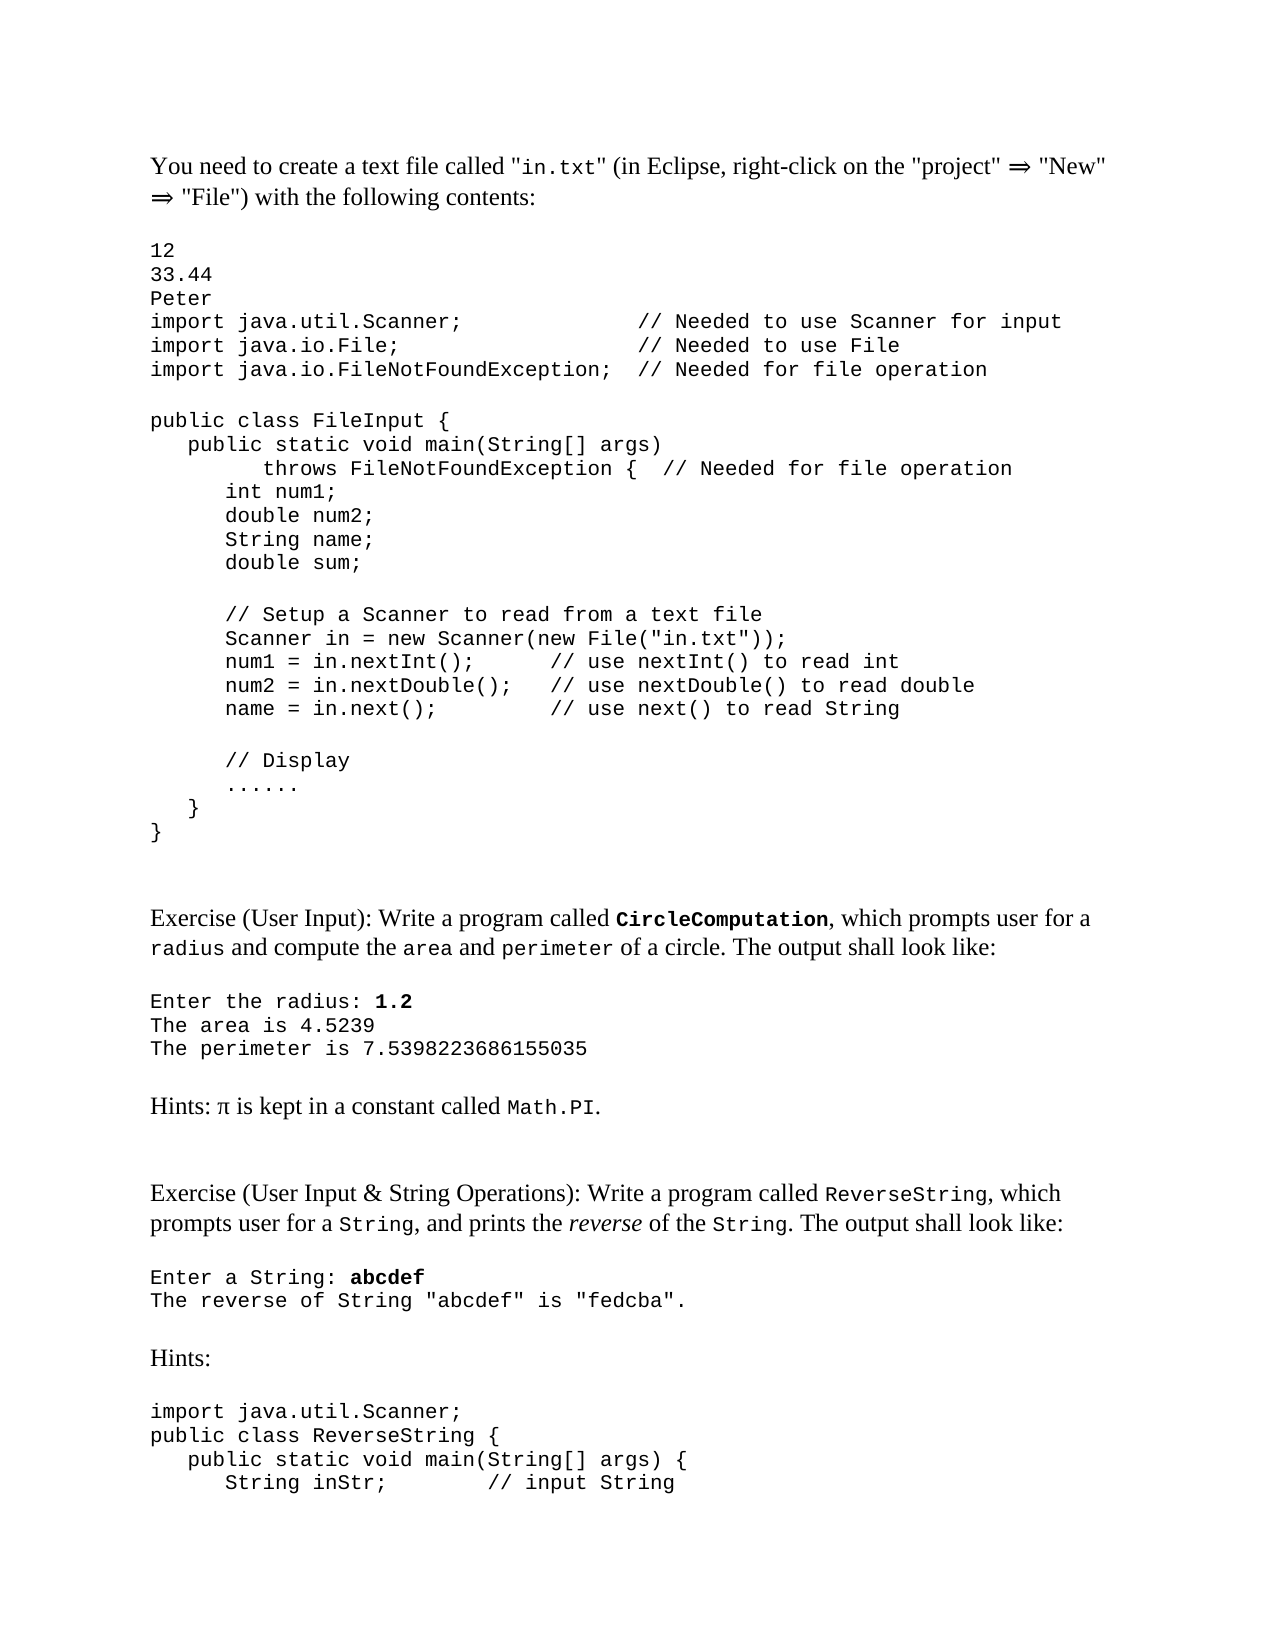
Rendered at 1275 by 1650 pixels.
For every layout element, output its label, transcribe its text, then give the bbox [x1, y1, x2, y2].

text public class FileInput { [150, 410, 1125, 434]
text Hints: [150, 1343, 1125, 1372]
text String name; [150, 528, 1125, 552]
text int num1; [150, 481, 1125, 505]
text public class ReverseString { [150, 1425, 1125, 1448]
text // Display [150, 750, 1125, 774]
text Hints: π is kept in a constant called Math.PI. [150, 1091, 1125, 1121]
text Enter a String: abcdef [150, 1267, 1125, 1291]
text ...... [150, 774, 1125, 797]
text // Setup a Scanner to read from a text file [150, 604, 1125, 627]
text 33.44 [150, 264, 1125, 288]
text num2 = in.nextDouble(); // use nextDouble() to read double [150, 675, 1125, 698]
text import java.io.File; // Needed to use File [150, 335, 1125, 359]
text The perimeter is 7.5398223686155035 [150, 1038, 1125, 1062]
text public static void main(String[] args) [150, 434, 1125, 458]
text double num2; [150, 505, 1125, 528]
text import java.util.Scanner; [150, 1401, 1125, 1425]
text Exercise (User Input): Write a program called CircleComputation, which prompts user for a radius and compute the area and perimeter of a circle. The output shall look like: [150, 874, 1125, 962]
text import java.util.Scanner; // Needed to use Scanner for input [150, 311, 1125, 335]
text 12 [150, 240, 1125, 264]
text name = in.next(); // use next() to read String [150, 698, 1125, 722]
text double sum; [150, 552, 1125, 576]
text Exercise (User Input & String Operations): Write a program called ReverseString, which prompts user for a String, and prints the reverse of the String. The output shall look like: [150, 1150, 1125, 1238]
text throws FileNotFoundException { // Needed for file operation [150, 458, 1125, 481]
text Peter [150, 288, 1125, 311]
text } [150, 797, 1125, 821]
text num1 = in.nextInt(); // use nextInt() to read int [150, 651, 1125, 675]
text You need to create a text file called "in.txt" (in Eclipse, right-click on the "project" ⇒ "New" ⇒ "File") with the following contents: [150, 150, 1125, 211]
text Enter the radius: 1.2 [150, 991, 1125, 1014]
text Scanner in = new Scanner(new File("in.txt")); [150, 627, 1125, 651]
text String inStr; // input String [150, 1472, 1125, 1496]
text } [150, 821, 1125, 845]
text The area is 4.5239 [150, 1014, 1125, 1038]
text public static void main(String[] args) { [150, 1448, 1125, 1472]
text The reverse of String "abcdef" is "fedcba". [150, 1291, 1125, 1314]
text import java.io.FileNotFoundException; // Needed for file operation [150, 359, 1125, 382]
